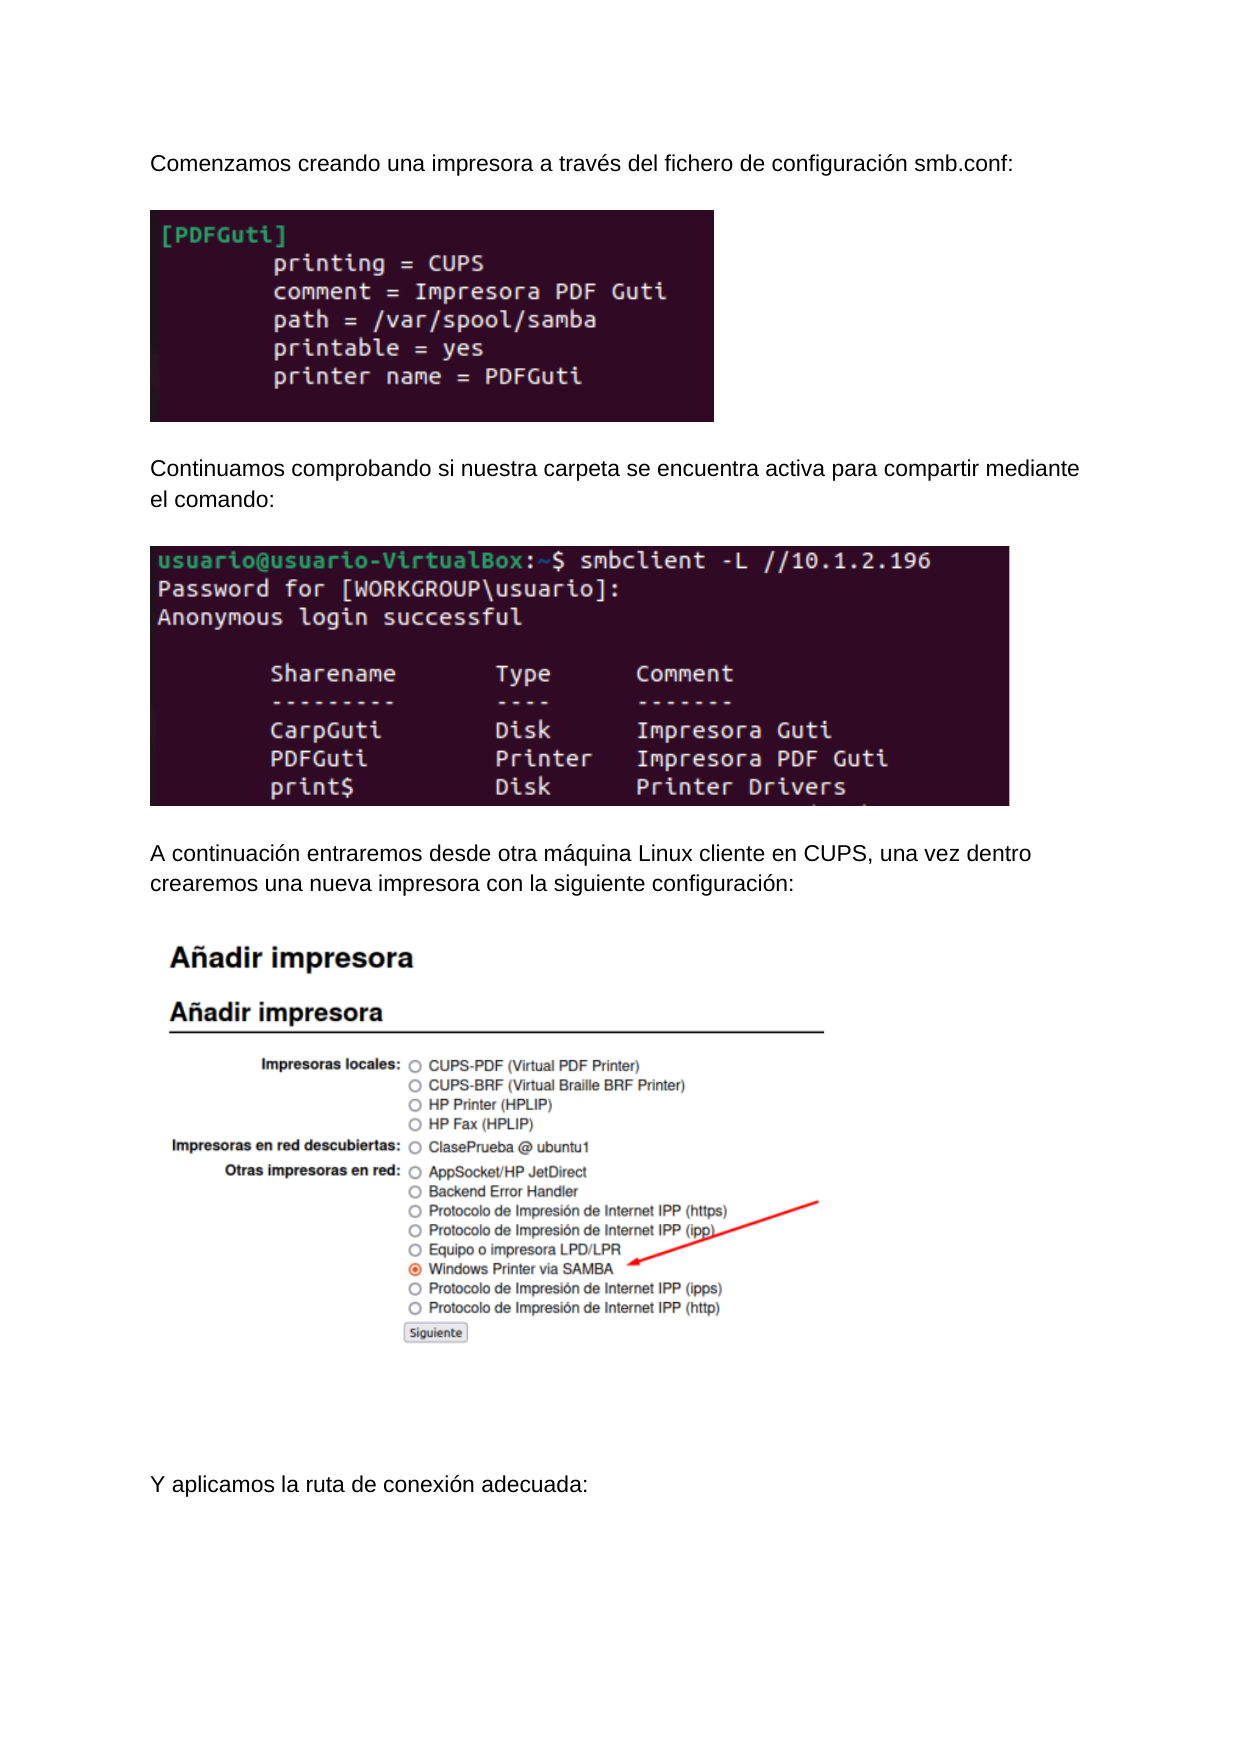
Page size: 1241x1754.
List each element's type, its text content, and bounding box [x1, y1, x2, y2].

text Y aplicamos la ruta de conexión adecuada: [150, 1471, 1090, 1497]
text A continuación entraremos desde otra máquina Linux cliente en CUPS, una vez dentro crearemos una nueva impresora con la siguiente configuración: [150, 839, 1090, 896]
text Comenzamos creando una impresora a través del fichero de configuración smb.conf: [150, 150, 1090, 176]
picture [150, 546, 1010, 806]
picture [150, 210, 714, 422]
picture [150, 930, 825, 1347]
text Continuamos comprobando si nuestra carpeta se encuentra activa para compartir mediante el comando: [150, 455, 1090, 512]
